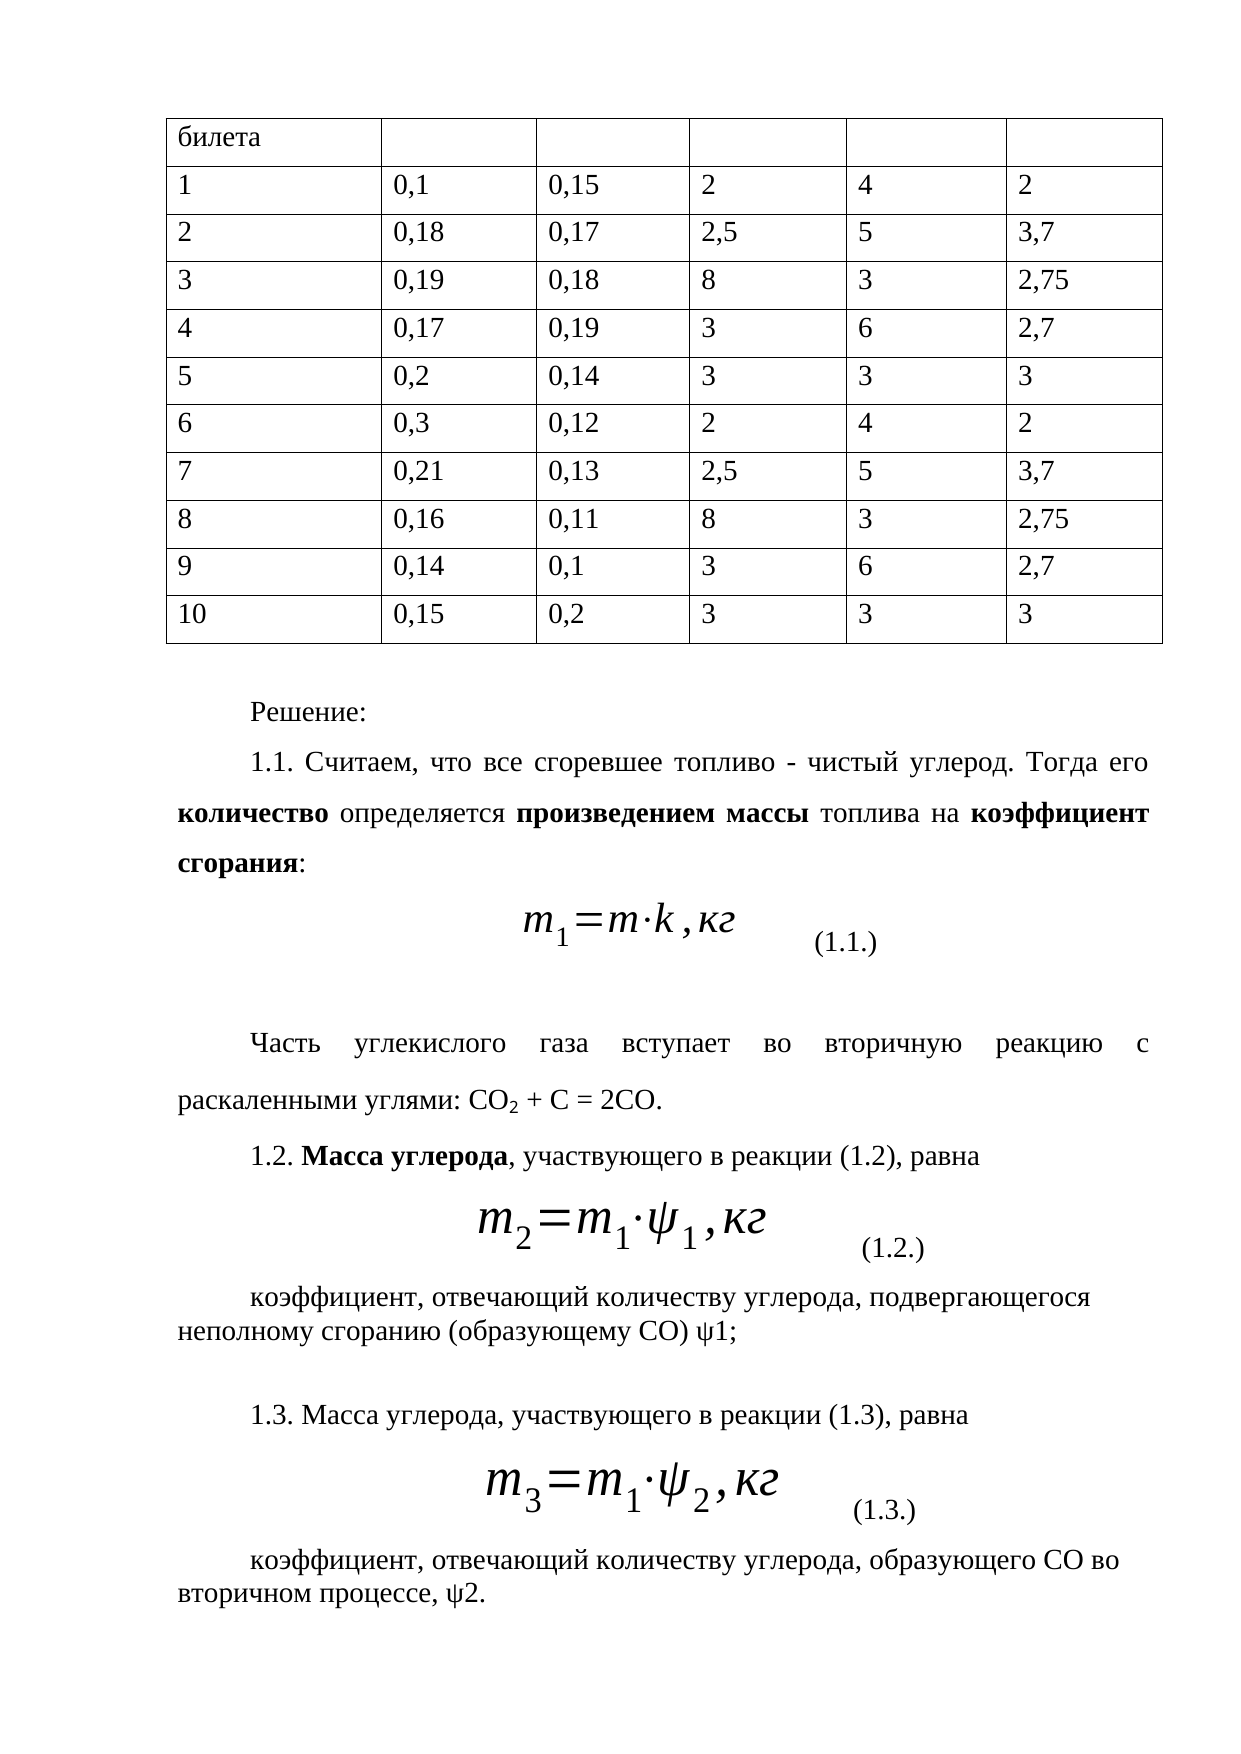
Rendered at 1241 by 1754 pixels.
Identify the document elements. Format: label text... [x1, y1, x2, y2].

table_cell 6 [847, 549, 1006, 595]
table_cell 0,1 [537, 549, 689, 595]
table_cell 2 [1007, 167, 1162, 213]
table_cell 0,17 [537, 215, 689, 261]
table_cell 2,5 [690, 215, 846, 261]
table_cell 0,2 [537, 596, 689, 643]
table_cell 0,18 [382, 215, 536, 261]
table_cell 4 [167, 310, 381, 357]
table_cell 3 [847, 501, 1006, 547]
table_cell 6 [847, 310, 1006, 357]
table_cell 0,3 [382, 405, 536, 452]
table_cell 2,75 [1007, 262, 1162, 309]
table_cell 5 [167, 358, 381, 404]
table_cell 2,75 [1007, 501, 1162, 547]
table_cell 2 [167, 215, 381, 261]
table_cell 3,7 [1007, 453, 1162, 500]
table_cell 5 [847, 215, 1006, 261]
table_cell 0,17 [382, 310, 536, 357]
table_header [382, 119, 536, 166]
text Решение: [177, 694, 1152, 728]
table_cell 0,13 [537, 453, 689, 500]
table_cell 3 [847, 262, 1006, 309]
table_cell 3 [1007, 358, 1162, 404]
table_cell 3 [167, 262, 381, 309]
table_cell 3 [1007, 596, 1162, 643]
table_cell 2,5 [690, 453, 846, 500]
table_cell 8 [167, 501, 381, 547]
text 1.2. Масса углерода, участвующего в реакции (1.2), равна [177, 1138, 1149, 1171]
table_cell 3 [847, 596, 1006, 643]
table_cell 9 [167, 549, 381, 595]
table_cell 5 [847, 453, 1006, 500]
table_cell 0,21 [382, 453, 536, 500]
table_cell 1 [167, 167, 381, 213]
text коэффициент, отвечающий количеству углерода, подвергающегося неполному сгоранию (образующему СО) ψ1; [177, 1280, 1152, 1347]
table_header n, м [847, 119, 1006, 166]
table_cell 3 [690, 549, 846, 595]
table_cell 0,18 [537, 262, 689, 309]
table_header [167, 119, 381, 166]
table_cell 6 [167, 405, 381, 452]
table_cell 7 [167, 453, 381, 500]
table_cell 2 [1007, 405, 1162, 452]
table_cell 3 [690, 596, 846, 643]
table_cell 0,16 [382, 501, 536, 547]
text (1.3.) [177, 1448, 1152, 1526]
table_cell 0,12 [537, 405, 689, 452]
table_cell 3 [690, 310, 846, 357]
table_cell 3 [690, 358, 846, 404]
table_cell 3 [847, 358, 1006, 404]
table_cell 4 [847, 405, 1006, 452]
table_cell 8 [690, 262, 846, 309]
table_cell 0,11 [537, 501, 689, 547]
table_cell 0,19 [537, 310, 689, 357]
table_cell 8 [690, 501, 846, 547]
table_header [537, 119, 689, 166]
text Часть углекислого газа вступает во вторичную реакцию с раскаленными углями: СО2 + С = 2СО. [177, 1025, 1149, 1118]
table_header I, м [690, 119, 846, 166]
table_cell 0,15 [537, 167, 689, 213]
table_cell 0,14 [382, 549, 536, 595]
table_cell 0,14 [537, 358, 689, 404]
table_cell 2 [690, 167, 846, 213]
table_cell 10 [167, 596, 381, 643]
text 1.1. Считаем, что все сгоревшее топливо - чистый углерод. Тогда его количество определяется произведением массы топлива на коэффициент сгорания: [177, 744, 1149, 879]
table_cell 3,7 [1007, 215, 1162, 261]
table_cell 2,7 [1007, 310, 1162, 357]
table_cell 0,2 [382, 358, 536, 404]
table_cell 0,1 [382, 167, 536, 213]
table_cell 2 [690, 405, 846, 452]
table_header h, м [1007, 119, 1162, 166]
table_cell 0,19 [382, 262, 536, 309]
text (1.1.) [177, 896, 1149, 958]
table_cell 4 [847, 167, 1006, 213]
text 1.3. Масса углерода, участвующего в реакции (1.3), равна [177, 1397, 1152, 1431]
text коэффициент, отвечающий количеству углерода, образующего СО во вторичном процессе, ψ2. [177, 1543, 1152, 1610]
text (1.2.) [177, 1188, 1152, 1263]
table_cell 0,15 [382, 596, 536, 643]
table_cell 2,7 [1007, 549, 1162, 595]
